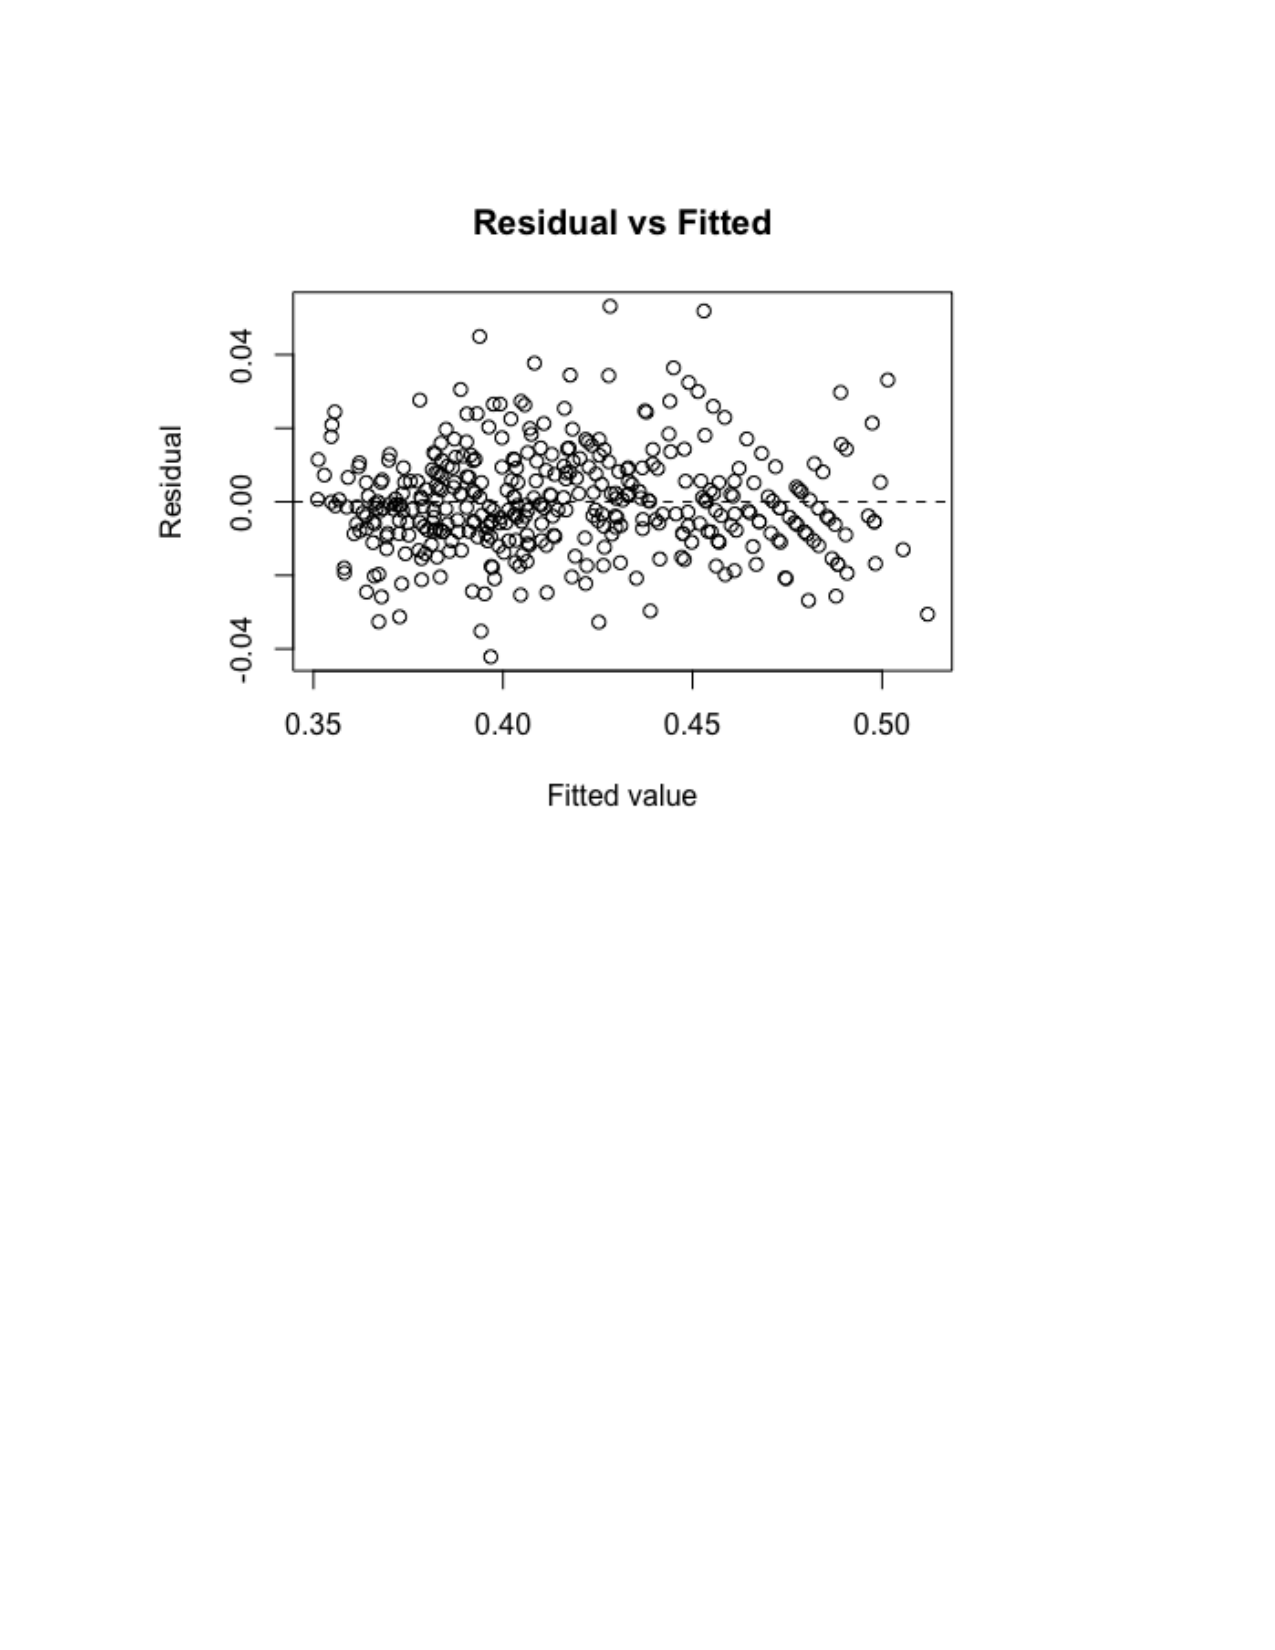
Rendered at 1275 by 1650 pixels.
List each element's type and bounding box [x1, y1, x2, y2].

picture [150, 150, 1025, 850]
